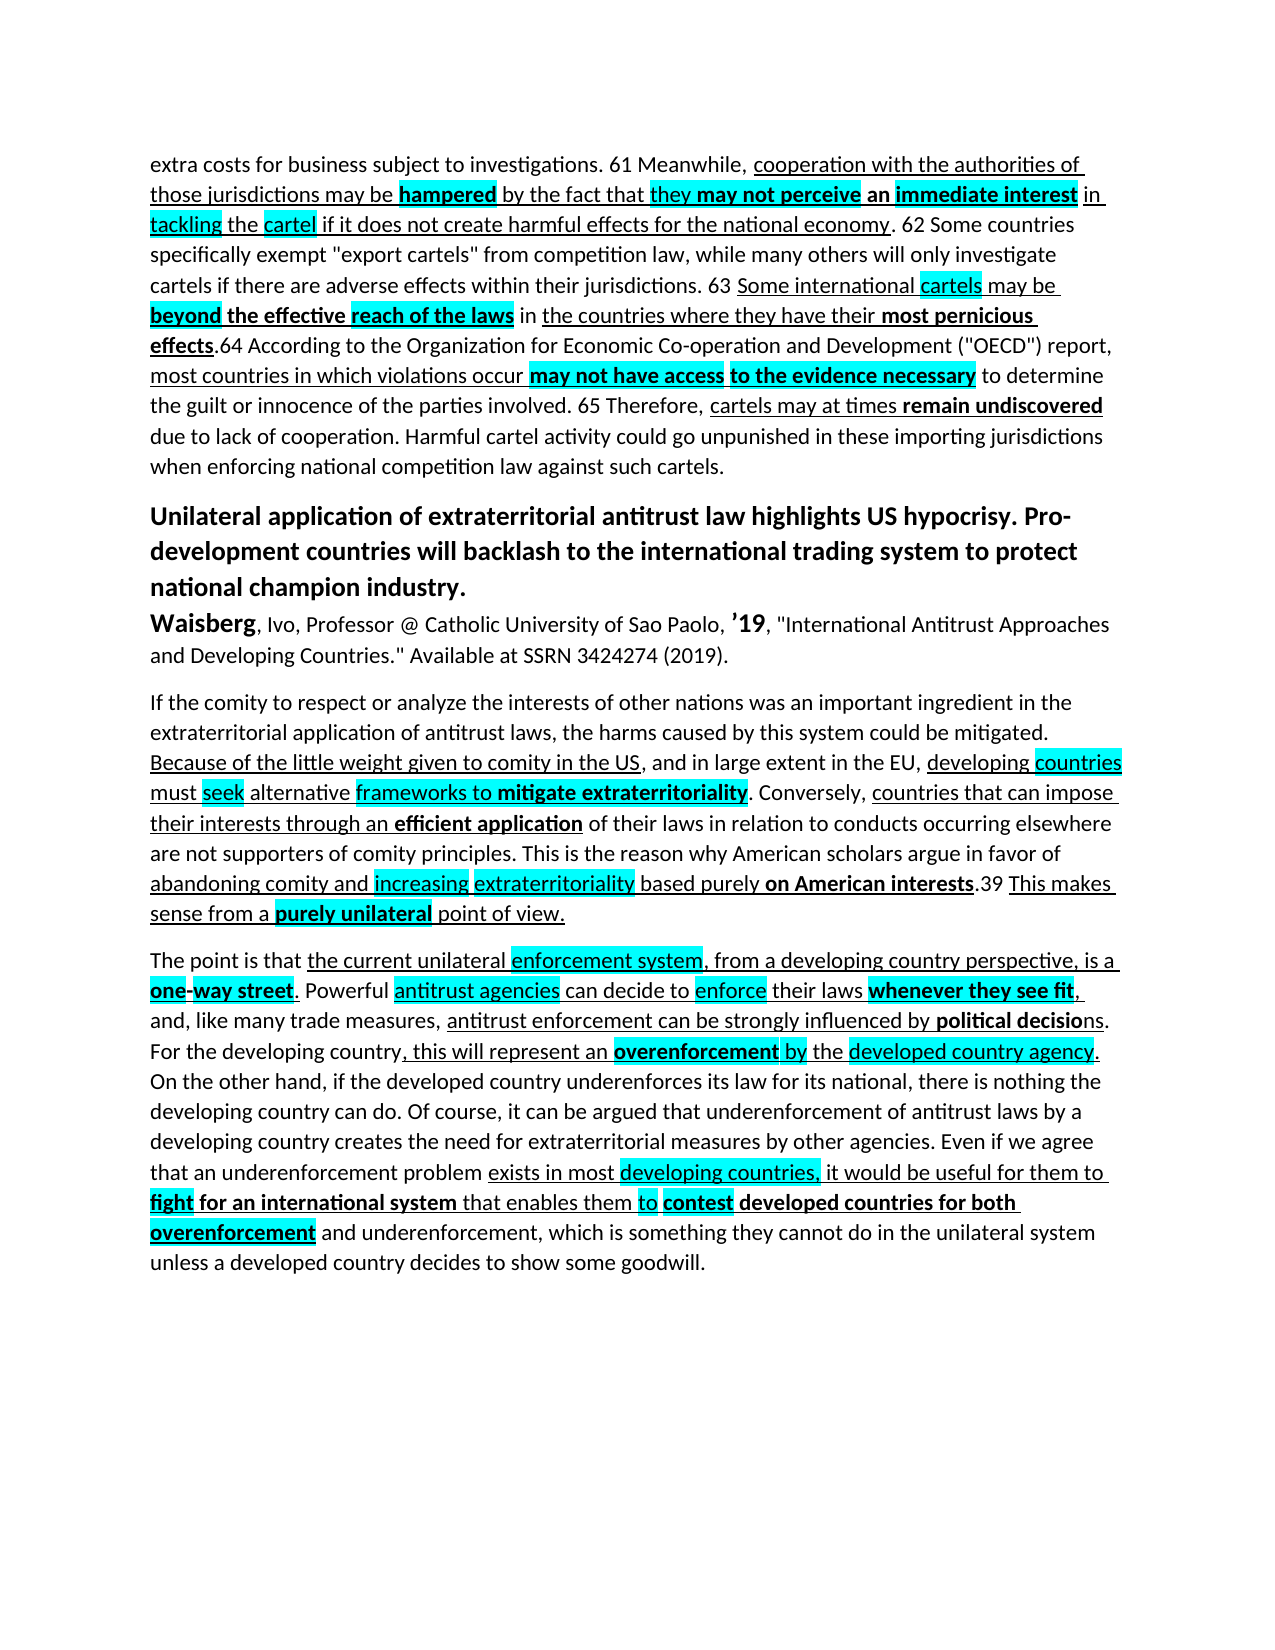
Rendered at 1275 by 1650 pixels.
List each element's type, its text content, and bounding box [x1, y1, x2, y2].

subtitle Unilateral application of extraterritorial antitrust law highlights US hypocrisy. Pro-development countries will backlash to the international trading system to protect national champion industry. [150, 499, 1125, 603]
text If the comity to respect or analyze the interests of other nations was an important ingredient in the extraterritorial application of antitrust laws, the harms caused by this system could be mitigated. Because of the little weight given to comity in the US, and in large extent in the EU, developing countries must seek alternative frameworks to mitigate extraterritoriality. Conversely, countries that can impose their interests through an efficient application of their laws in relation to conducts occurring elsewhere are not supporters of comity principles. This is the reason why American scholars argue in favor of abandoning comity and increasing extraterritoriality based purely on American interests.39 This makes sense from a purely unilateral point of view. [150, 688, 1125, 927]
text The point is that the current unilateral enforcement system, from a developing country perspective, is a one-way street. Powerful antitrust agencies can decide to enforce their laws whenever they see fit, and, like many trade measures, antitrust enforcement can be strongly influenced by political decisions. For the developing country, this will represent an overenforcement by the developed country agency. On the other hand, if the developed country underenforces its law for its national, there is nothing the developing country can do. Of course, it can be argued that underenforcement of antitrust laws by a developing country creates the need for extraterritorial measures by other agencies. Even if we agree that an underenforcement problem exists in most developing countries, it would be useful for them to fight for an international system that enables them to contest developed countries for both overenforcement and underenforcement, which is something they cannot do in the unilateral system unless a developed country decides to show some goodwill. [150, 946, 1125, 1276]
text Waisberg, Ivo, Professor @ Catholic University of Sao Paolo, ’19, "International Antitrust Approaches and Developing Countries." Available at SSRN 3424274 (2019). [150, 606, 1125, 669]
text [150, 150, 1125, 480]
